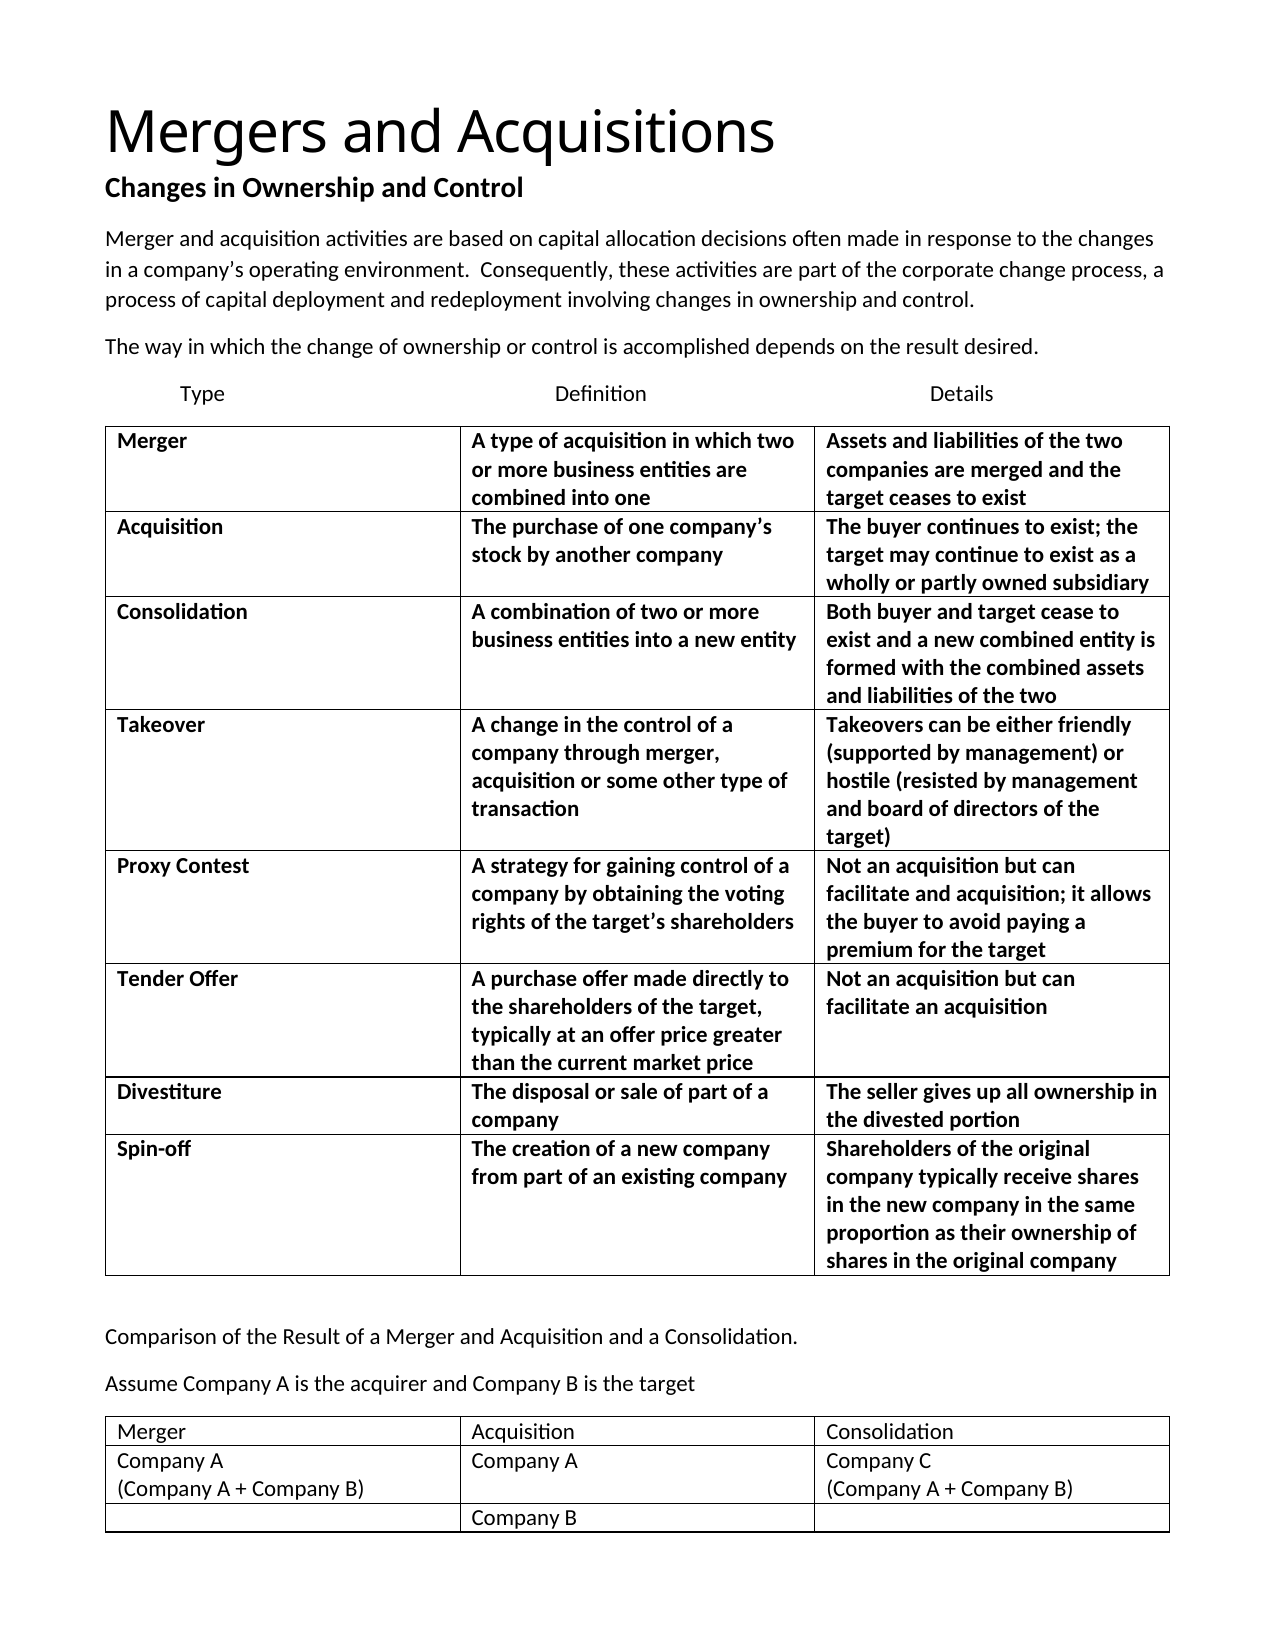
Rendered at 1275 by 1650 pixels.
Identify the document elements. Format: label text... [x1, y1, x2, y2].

table_header Consolidation [815, 1417, 1169, 1445]
table_header Assets and liabilities of the two companies are merged and the target ceases to exist [815, 427, 1169, 511]
table_cell Not an acquisition but can facilitate and acquisition; it allows the buyer to avoid paying a premium for the target [815, 851, 1169, 963]
table_header Acquisition [461, 1417, 814, 1445]
title Mergers and Acquisitions [105, 90, 1170, 169]
table_cell Takeover [106, 710, 460, 850]
table_cell Spin-off [106, 1135, 460, 1274]
text Assume Company A is the acquirer and Company B is the target [105, 1369, 1170, 1397]
text The way in which the change of ownership or control is accomplished depends on the result desired. [105, 332, 1170, 360]
table_header A type of acquisition in which two or more business entities are combined into one [461, 427, 814, 511]
text Merger and acquisition activities are based on capital allocation decisions often made in response to the changes in a company’s operating environment. Consequently, these activities are part of the corporate change process, a process of capital deployment and redeployment involving changes in ownership and control. [105, 224, 1170, 313]
table_cell [815, 1504, 1169, 1531]
table_cell Both buyer and target cease to exist and a new combined entity is formed with the combined assets and liabilities of the two [815, 597, 1169, 709]
table_cell The seller gives up all ownership in the divested portion [815, 1078, 1169, 1133]
table_cell Company A [461, 1446, 814, 1502]
table_header Merger [106, 427, 460, 511]
text Changes in Ownership and Control [105, 169, 1170, 205]
table_cell The creation of a new company from part of an existing company [461, 1135, 814, 1274]
text Type Definition Details [105, 379, 1170, 407]
table_cell The buyer continues to exist; the target may continue to exist as a wholly or partly owned subsidiary [815, 512, 1169, 596]
table_cell Tender Offer [106, 964, 460, 1076]
table_cell [106, 1504, 460, 1531]
table_header Merger [106, 1417, 460, 1445]
table_cell Takeovers can be either friendly (supported by management) or hostile (resisted by management and board of directors of the target) [815, 710, 1169, 850]
table_cell Consolidation [106, 597, 460, 709]
table_cell Shareholders of the original company typically receive shares in the new company in the same proportion as their ownership of shares in the original company [815, 1135, 1169, 1274]
table_cell A combination of two or more business entities into a new entity [461, 597, 814, 709]
table_cell Acquisition [106, 512, 460, 596]
text Comparison of the Result of a Merger and Acquisition and a Consolidation. [105, 1322, 1170, 1351]
table_cell A strategy for gaining control of a company by obtaining the voting rights of the target’s shareholders [461, 851, 814, 963]
table_cell Company C (Company A + Company B) [815, 1446, 1169, 1502]
table_cell A purchase offer made directly to the shareholders of the target, typically at an offer price greater than the current market price [461, 964, 814, 1076]
table_cell Not an acquisition but can facilitate an acquisition [815, 964, 1169, 1076]
table_cell A change in the control of a company through merger, acquisition or some other type of transaction [461, 710, 814, 850]
table_cell Company A (Company A + Company B) [106, 1446, 460, 1502]
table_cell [461, 1504, 814, 1531]
table_cell The purchase of one company’s stock by another company [461, 512, 814, 596]
table_cell Proxy Contest [106, 851, 460, 963]
table_cell Divestiture [106, 1078, 460, 1133]
table_cell The disposal or sale of part of a company [461, 1078, 814, 1133]
